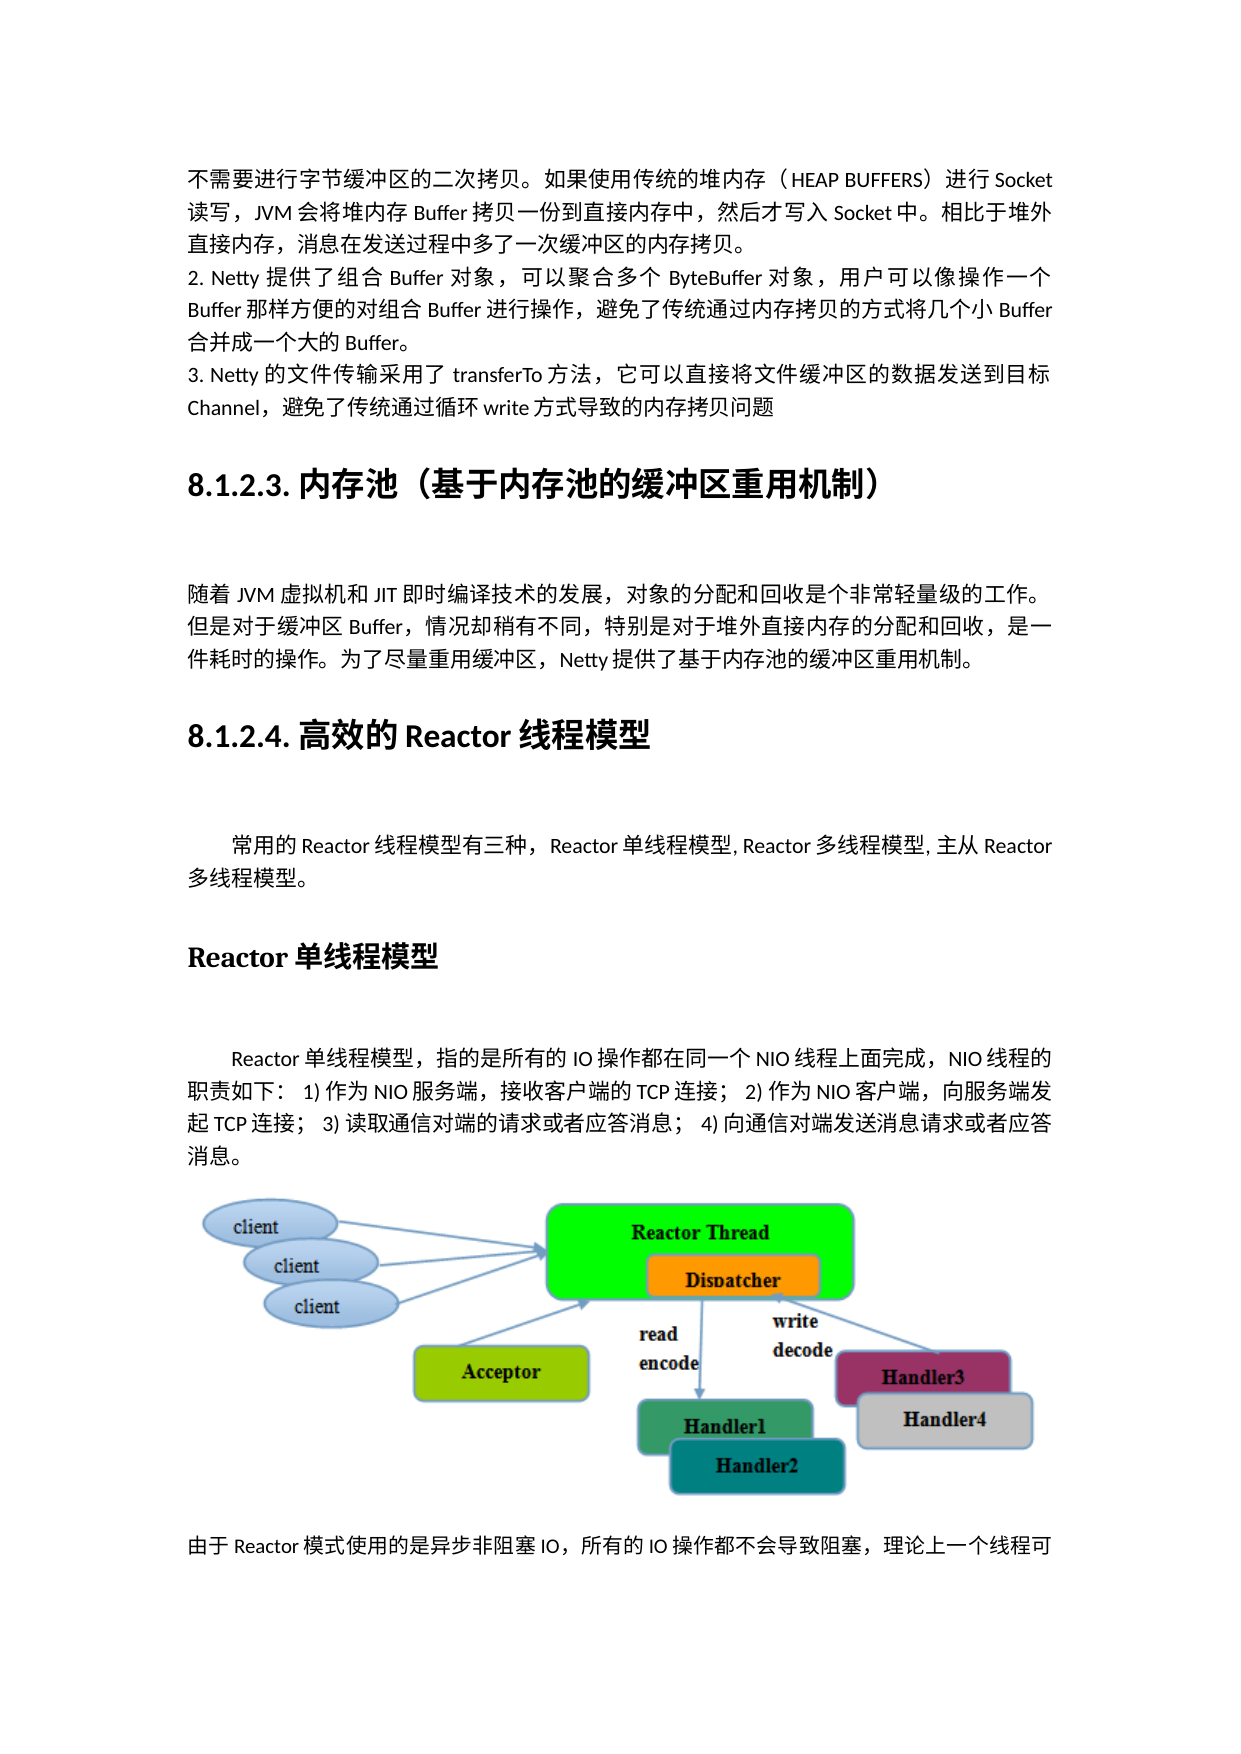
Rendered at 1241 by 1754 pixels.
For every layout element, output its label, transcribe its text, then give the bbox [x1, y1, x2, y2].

subtitle 8.1.2.4. 高效的Reactor线程模型 [187, 701, 1053, 766]
text 随着JVM虚拟机和JIT即时编译技术的发展，对象的分配和回收是个非常轻量级的工作。但是对于缓冲区Buffer，情况却稍有不同，特别是对于堆外直接内存的分配和回收，是一件耗时的操作。为了尽量重用缓冲区，Netty提供了基于内存池的缓冲区重用机制。 [187, 576, 1053, 674]
text 3. Netty的文件传输采用了transferTo方法，它可以直接将文件缓冲区的数据发送到目标Channel，避免了传统通过循环write方式导致的内存拷贝问题 [187, 357, 1053, 422]
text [187, 1528, 1053, 1561]
subtitle Reactor单线程模型 [187, 922, 1053, 987]
text 2. Netty提供了组合Buffer对象，可以聚合多个ByteBuffer对象，用户可以像操作一个Buffer那样方便的对组合Buffer进行操作，避免了传统通过内存拷贝的方式将几个小Buffer合并成一个大的Buffer。 [187, 259, 1053, 357]
text 常用的Reactor线程模型有三种，Reactor单线程模型, Reactor多线程模型, 主从Reactor多线程模型。 [187, 828, 1053, 893]
subtitle 8.1.2.3. 内存池（基于内存池的缓冲区重用机制） [187, 449, 1053, 514]
text Reactor单线程模型，指的是所有的IO操作都在同一个NIO线程上面完成，NIO线程的职责如下： 1) 作为NIO服务端，接收客户端的TCP连接； 2) 作为NIO客户端，向服务端发起TCP连接； 3) 读取通信对端的请求或者应答消息； 4) 向通信对端发送消息请求或者应答消息。 [187, 1041, 1053, 1171]
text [187, 162, 1053, 259]
